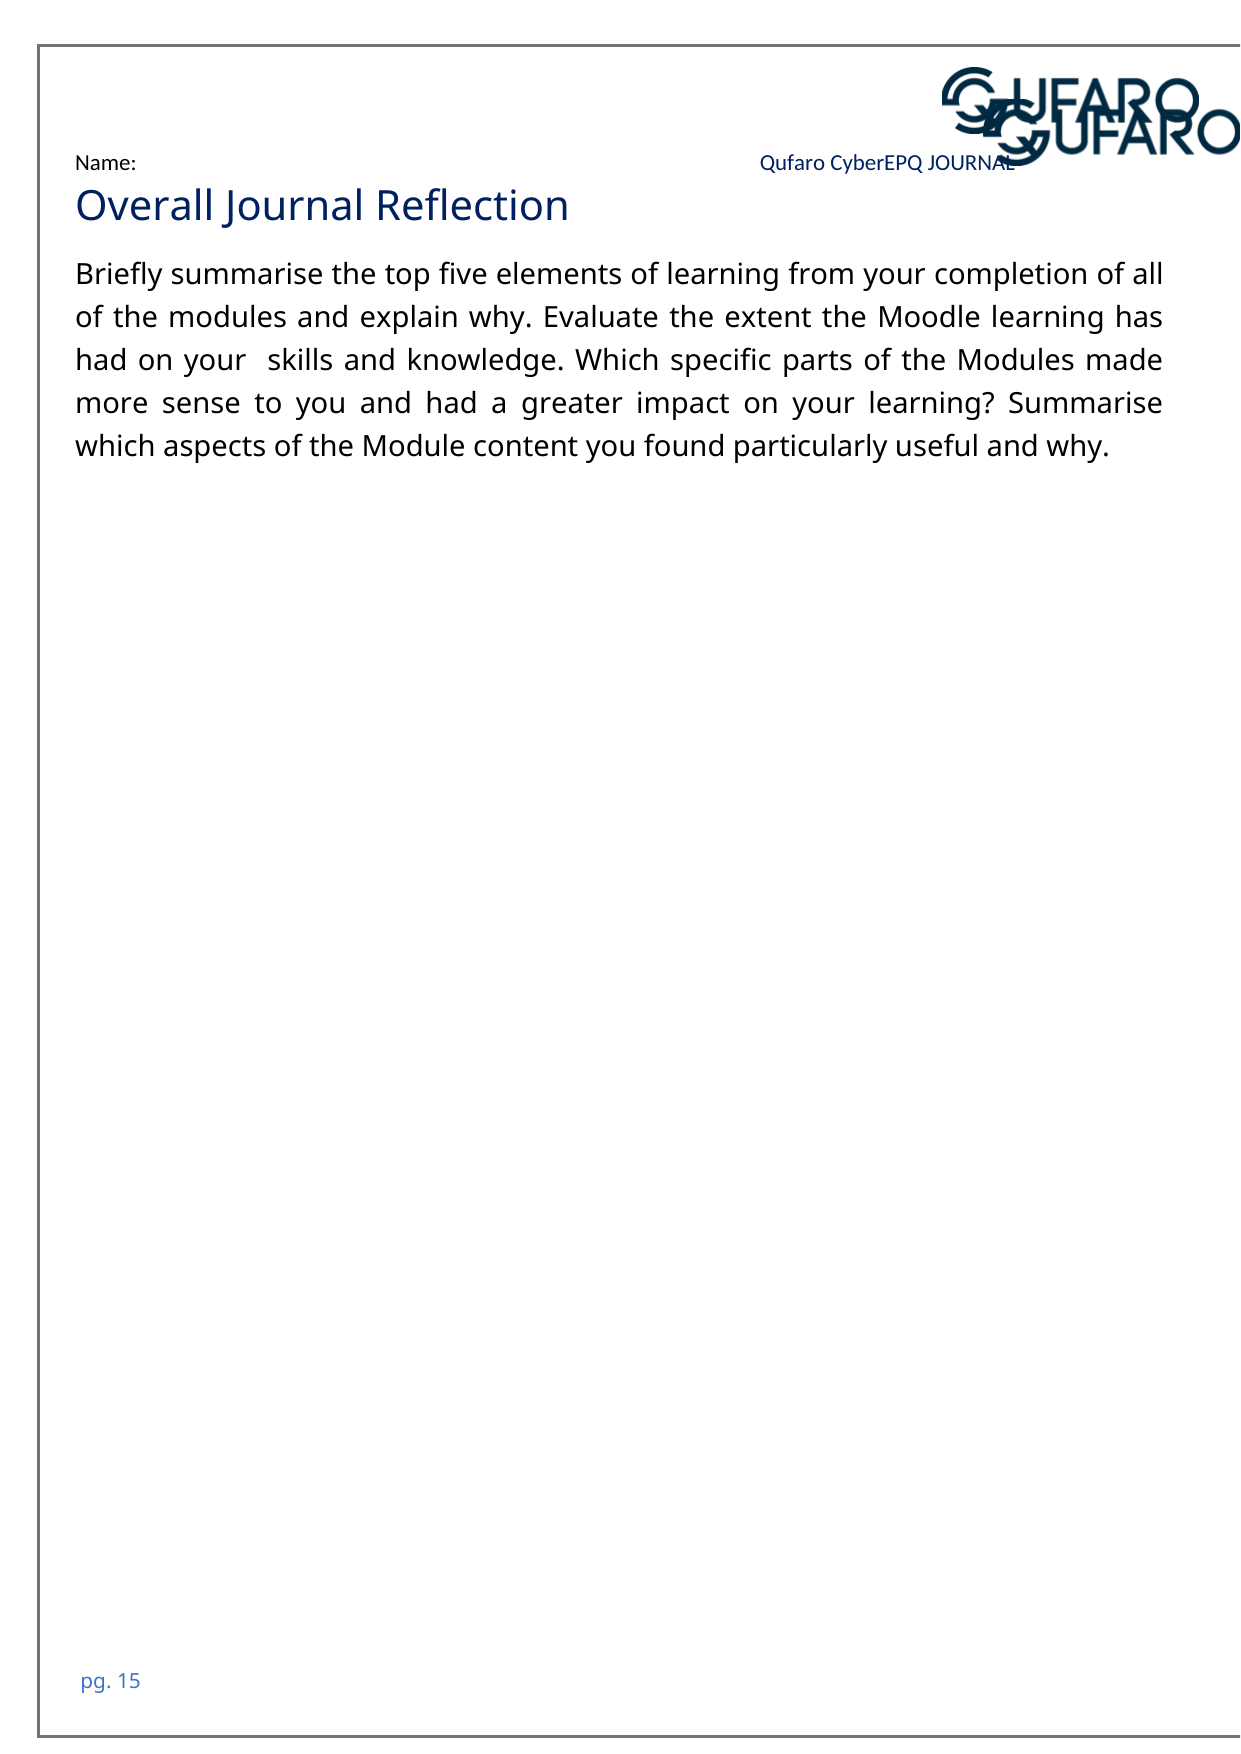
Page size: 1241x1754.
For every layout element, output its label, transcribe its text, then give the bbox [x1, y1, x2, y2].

text Briefly summarise the top five elements of learning from your completion of all of the modules and explain why. Evaluate the extent the Moodle learning has had on your skills and knowledge. Which specific parts of the Modules made more sense to you and had a greater impact on your learning? Summarise which aspects of the Module content you found particularly useful and why. [75, 253, 1165, 464]
text Overall Journal Reflection [75, 176, 1165, 232]
picture [942, 67, 1240, 166]
